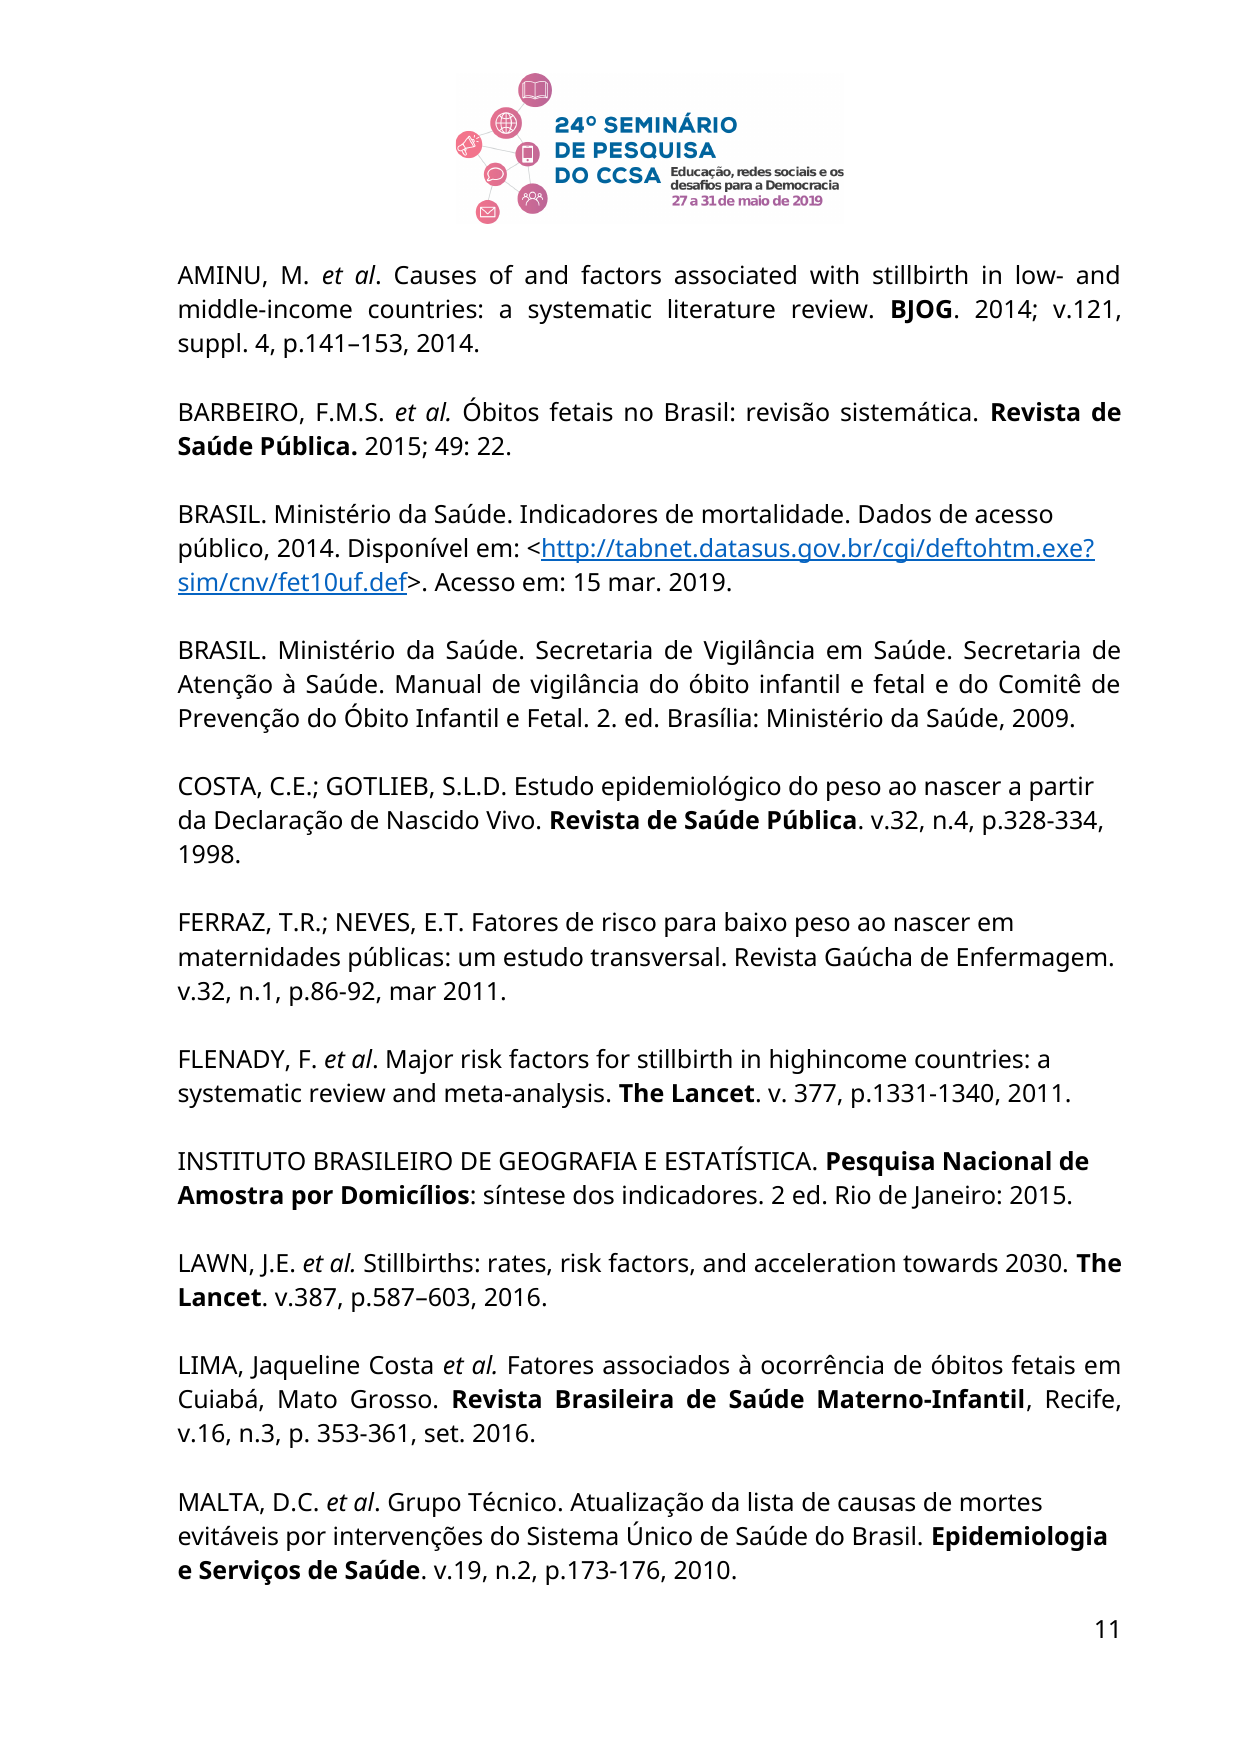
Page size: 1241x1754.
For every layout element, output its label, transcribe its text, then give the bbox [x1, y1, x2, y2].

text LAWN, J.E. et al. Stillbirths: rates, risk factors, and acceleration towards 2030. The Lancet. v.387, p.587–603, 2016. [177, 1246, 1122, 1314]
picture [455, 73, 844, 224]
text BRASIL. Ministério da Saúde. Secretaria de Vigilância em Saúde. Secretaria de Atenção à Saúde. Manual de vigilância do óbito infantil e fetal e do Comitê de Prevenção do Óbito Infantil e Fetal. 2. ed. Brasília: Ministério da Saúde, 2009. [177, 633, 1122, 735]
text FERRAZ, T.R.; NEVES, E.T. Fatores de risco para baixo peso ao nascer em maternidades públicas: um estudo transversal. Revista Gaúcha de Enfermagem. v.32, n.1, p.86-92, mar 2011. [177, 905, 1122, 1007]
text LIMA, Jaqueline Costa et al. Fatores associados à ocorrência de óbitos fetais em Cuiabá, Mato Grosso. Revista Brasileira de Saúde Materno-Infantil, Recife, v.16, n.3, p. 353-361, set. 2016. [177, 1348, 1122, 1450]
text BARBEIRO, F.M.S. et al. Óbitos fetais no Brasil: revisão sistemática. Revista de Saúde Pública. 2015; 49: 22. [177, 394, 1122, 462]
text FLENADY, F. et al. Major risk factors for stillbirth in highincome countries: a systematic review and meta-analysis. The Lancet. v. 377, p.1331-1340, 2011. [177, 1041, 1122, 1109]
text COSTA, C.E.; GOTLIEB, S.L.D. Estudo epidemiológico do peso ao nascer a partir da Declaração de Nascido Vivo. Revista de Saúde Pública. v.32, n.4, p.328-334, 1998. [177, 769, 1122, 871]
text INSTITUTO BRASILEIRO DE GEOGRAFIA E ESTATÍSTICA. Pesquisa Nacional de Amostra por Domicílios: síntese dos indicadores. 2 ed. Rio de Janeiro: 2015. [177, 1143, 1122, 1212]
text AMINU, M. et al. Causes of and factors associated with stillbirth in low- and middle-income countries: a systematic literature review. BJOG. 2014; v.121, suppl. 4, p.141–153, 2014. [177, 258, 1122, 360]
text MALTA, D.C. et al. Grupo Técnico. Atualização da lista de causas de mortes evitáveis por intervenções do Sistema Único de Saúde do Brasil. Epidemiologia e Serviços de Saúde. v.19, n.2, p.173-176, 2010. [177, 1484, 1122, 1586]
text BRASIL. Ministério da Saúde. Indicadores de mortalidade. Dados de acesso público, 2014. Disponível em: <http://tabnet.datasus.gov.br/cgi/deftohtm.exe?sim/cnv/fet10uf.def>. Acesso em: 15 mar. 2019. [177, 496, 1122, 598]
